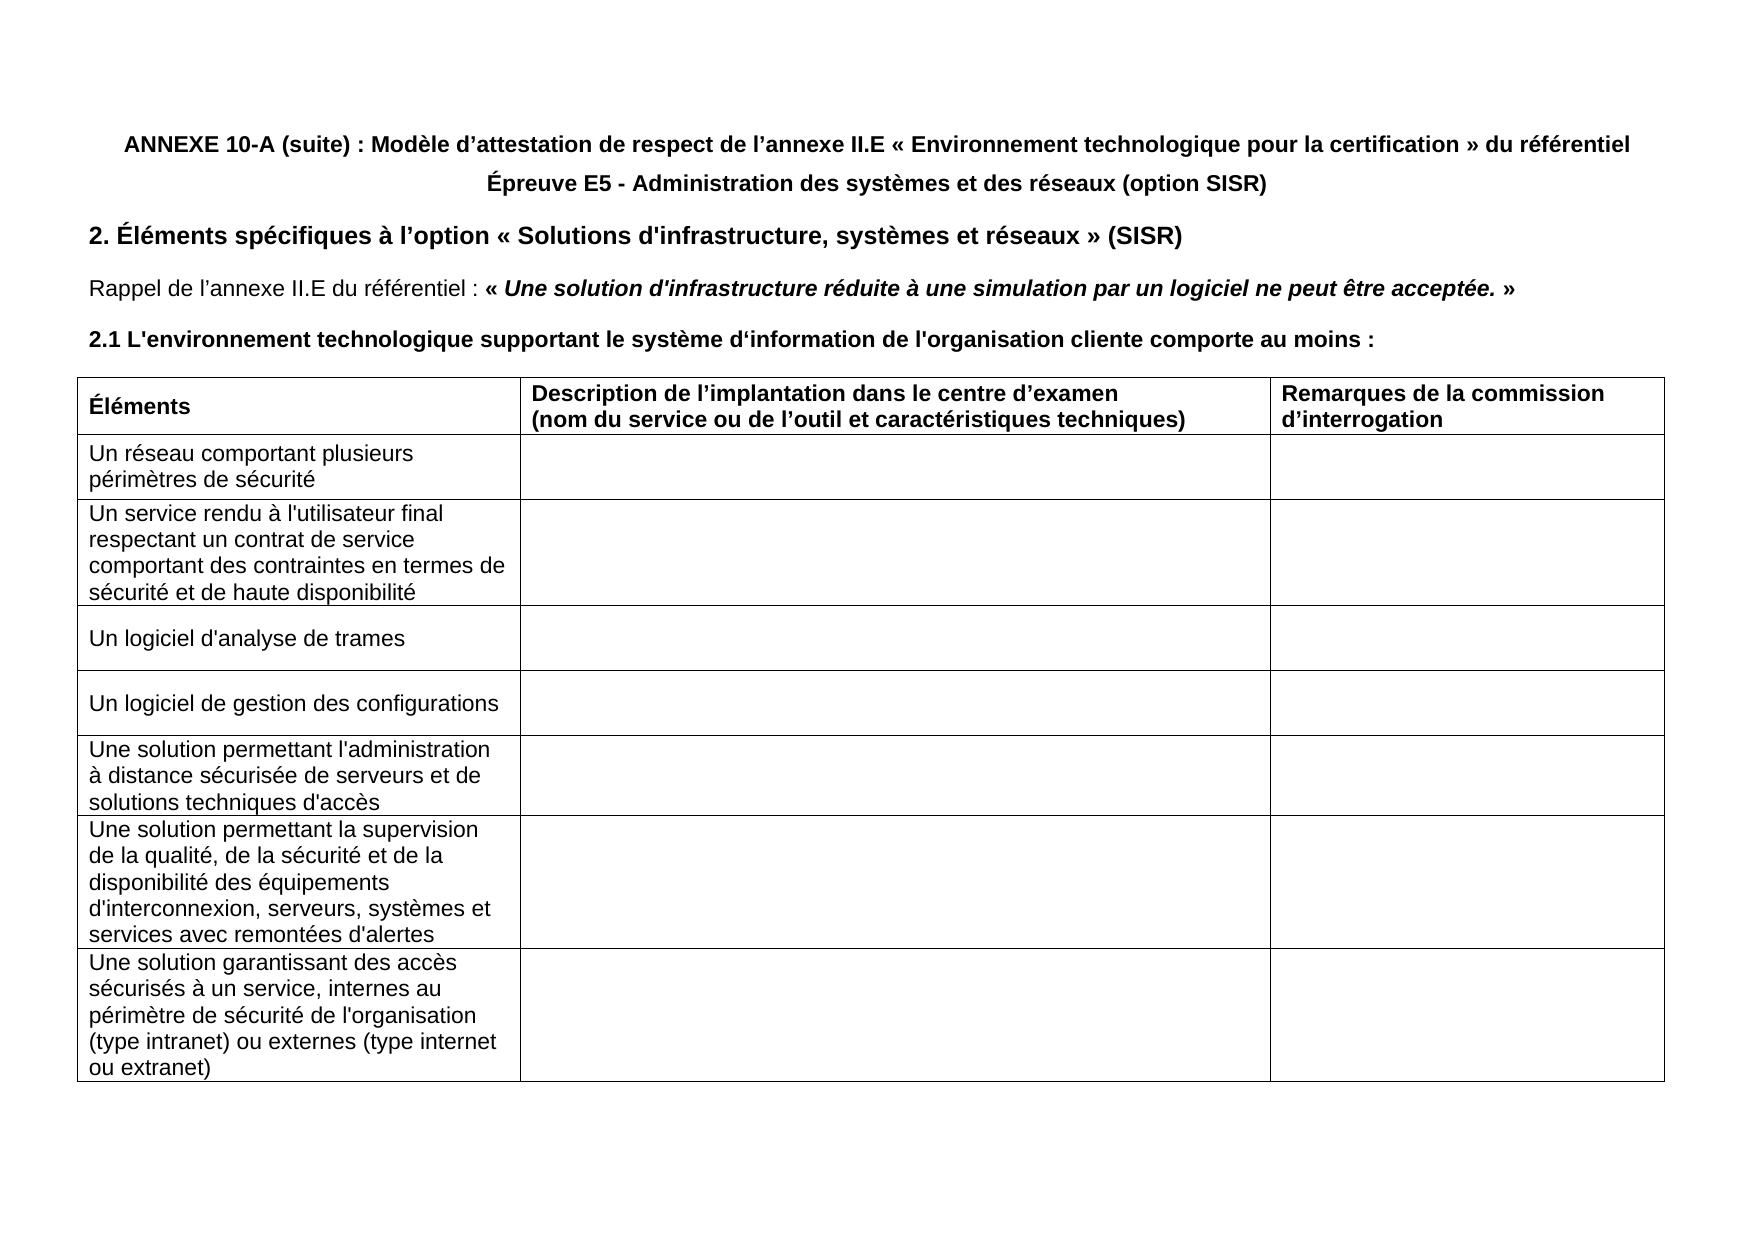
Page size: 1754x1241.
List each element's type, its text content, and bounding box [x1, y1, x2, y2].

table_header Description de l’implantation dans le centre d’examen (nom du service ou de l’outil et caractéristiques techniques) [521, 378, 1270, 433]
text 2. Éléments spécifiques à l’option « Solutions d'infrastructure, systèmes et réseaux » (SISR) [89, 221, 1665, 249]
text 2.1 L'environnement technologique supportant le système d‘information de l'organisation cliente comporte au moins : [89, 326, 1665, 352]
table_cell [1271, 500, 1664, 605]
table_cell [1271, 949, 1664, 1081]
table_cell [1271, 435, 1664, 498]
table_cell Une solution permettant l'administration à distance sécurisée de serveurs et de solutions techniques d'accès [78, 736, 520, 815]
table_cell [521, 435, 1270, 498]
text ANNEXE 10-A (suite) : Modèle d’attestation de respect de l’annexe II.E « Environnement technologique pour la certification » du référentiel [89, 131, 1665, 157]
table_cell [1271, 606, 1664, 670]
table_cell [521, 500, 1270, 605]
table_cell Un logiciel de gestion des configurations [78, 671, 520, 735]
table_cell [521, 816, 1270, 948]
table_cell Une solution permettant la supervision de la qualité, de la sécurité et de la disponibilité des équipements d'interconnexion, serveurs, systèmes et services avec remontées d'alertes [78, 816, 520, 948]
table_cell Une solution garantissant des accès sécurisés à un service, internes au périmètre de sécurité de l'organisation (type intranet) ou externes (type internet ou extranet) [78, 949, 520, 1081]
table_cell Un réseau comportant plusieurs périmètres de sécurité [78, 435, 520, 498]
table_header Éléments [78, 378, 520, 433]
table_cell [1271, 671, 1664, 735]
text Épreuve E5 - Administration des systèmes et des réseaux (option SISR) [89, 169, 1665, 196]
text Rappel de l’annexe II.E du référentiel : « Une solution d'infrastructure réduite à une simulation par un logiciel ne peut être acceptée. » [89, 274, 1665, 301]
table_cell Un service rendu à l'utilisateur final respectant un contrat de service comportant des contraintes en termes de sécurité et de haute disponibilité [78, 500, 520, 605]
table_cell [521, 949, 1270, 1081]
table_cell [1271, 736, 1664, 815]
table_cell Un logiciel d'analyse de trames [78, 606, 520, 670]
table_cell [521, 671, 1270, 735]
table_cell [521, 736, 1270, 815]
table_header Remarques de la commission d’interrogation [1271, 378, 1664, 433]
table_cell [1271, 816, 1664, 948]
table_cell [521, 606, 1270, 670]
